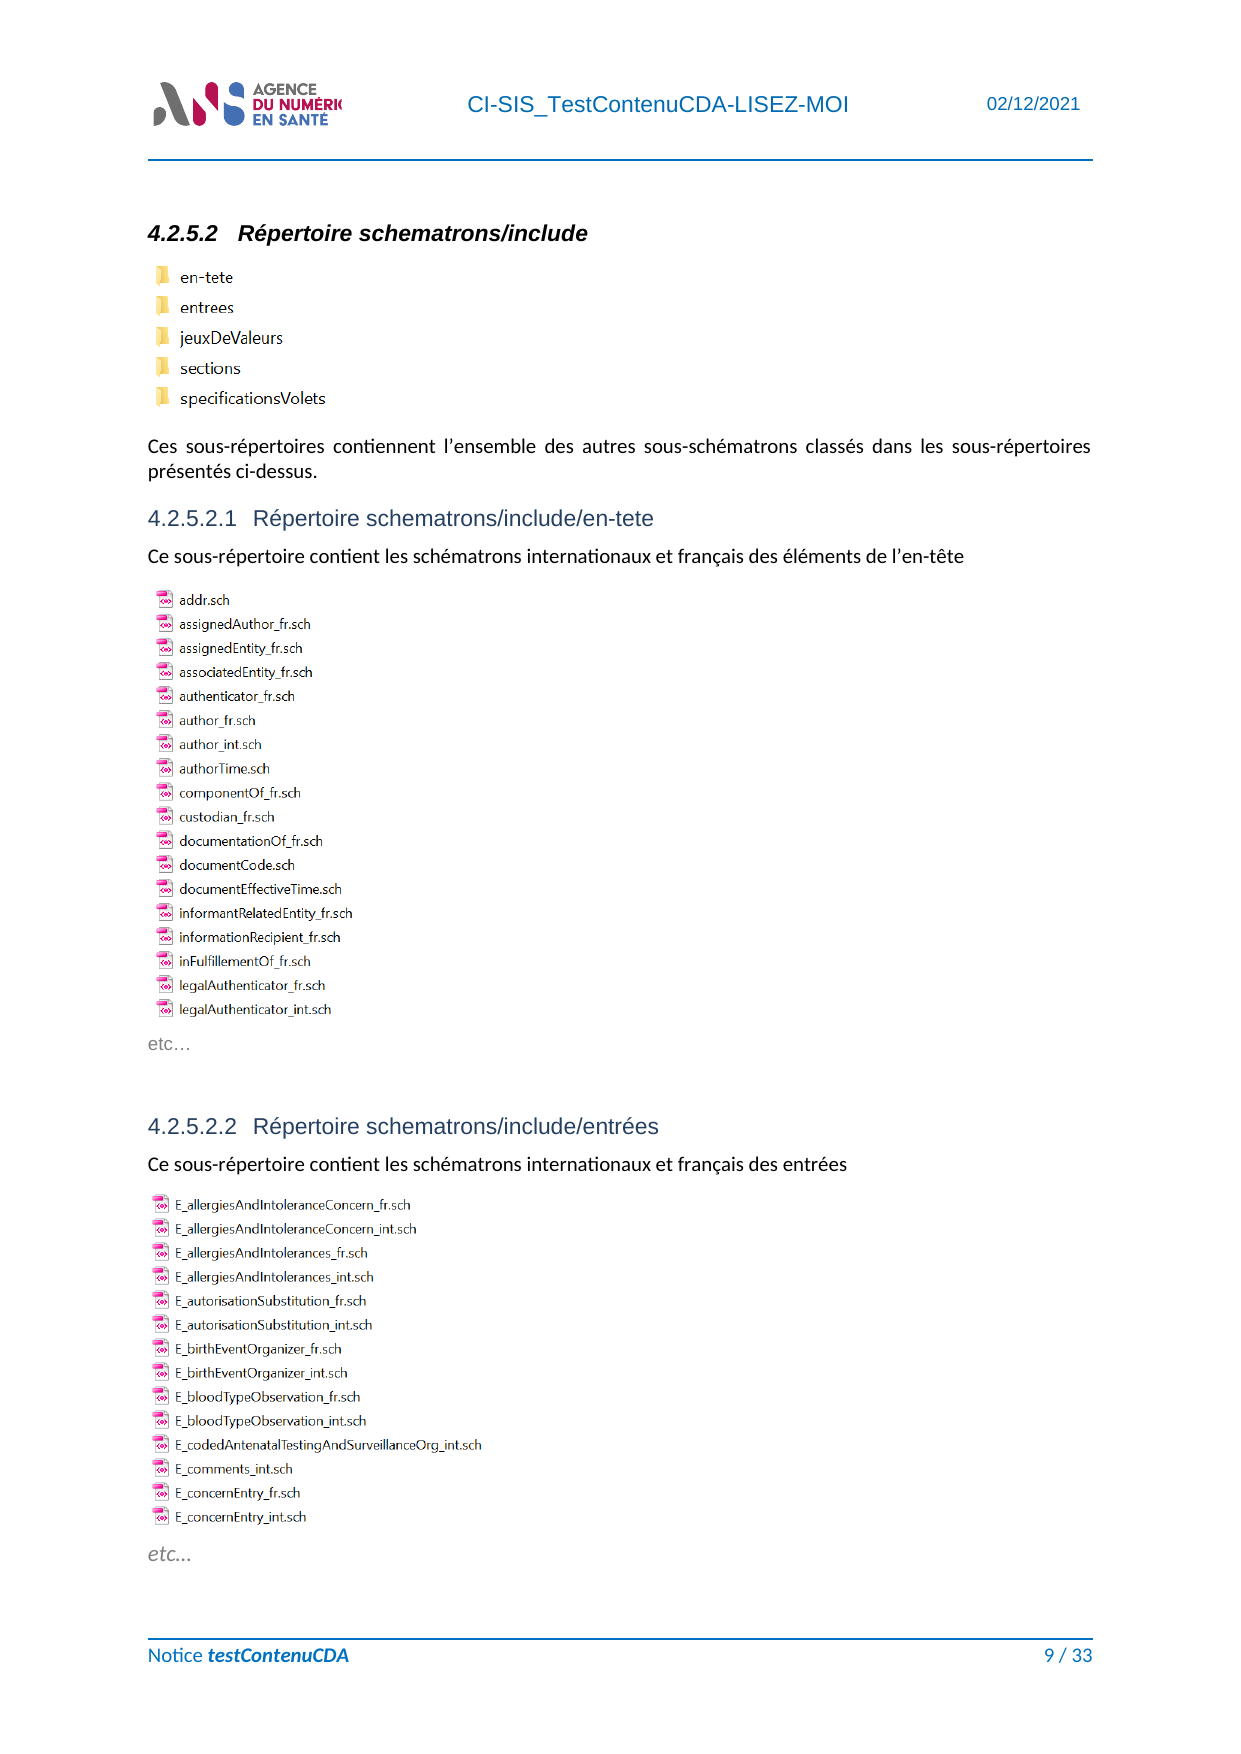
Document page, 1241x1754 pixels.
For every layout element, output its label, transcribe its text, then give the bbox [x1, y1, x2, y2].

subtitle Répertoire schematrons/include [148, 220, 1093, 246]
subtitle Répertoire schematrons/include/en-tete [148, 504, 1093, 531]
picture [153, 82, 342, 126]
picture [147, 258, 397, 421]
picture [147, 581, 393, 1020]
text Ce sous-répertoire contient les schématrons internationaux et français des éléments de l’en-tête [148, 543, 1093, 569]
text etc… [148, 1032, 1093, 1054]
text Ce sous-répertoire contient les schématrons internationaux et français des entrées [148, 1152, 1093, 1177]
text Ces sous-répertoires contiennent l’ensemble des autres sous-schématrons classés dans les sous-répertoires présentés ci-dessus. [148, 433, 1093, 484]
subtitle Répertoire schematrons/include/entrées [148, 1113, 1093, 1139]
picture [147, 1189, 510, 1527]
text etc… [148, 1539, 1093, 1567]
